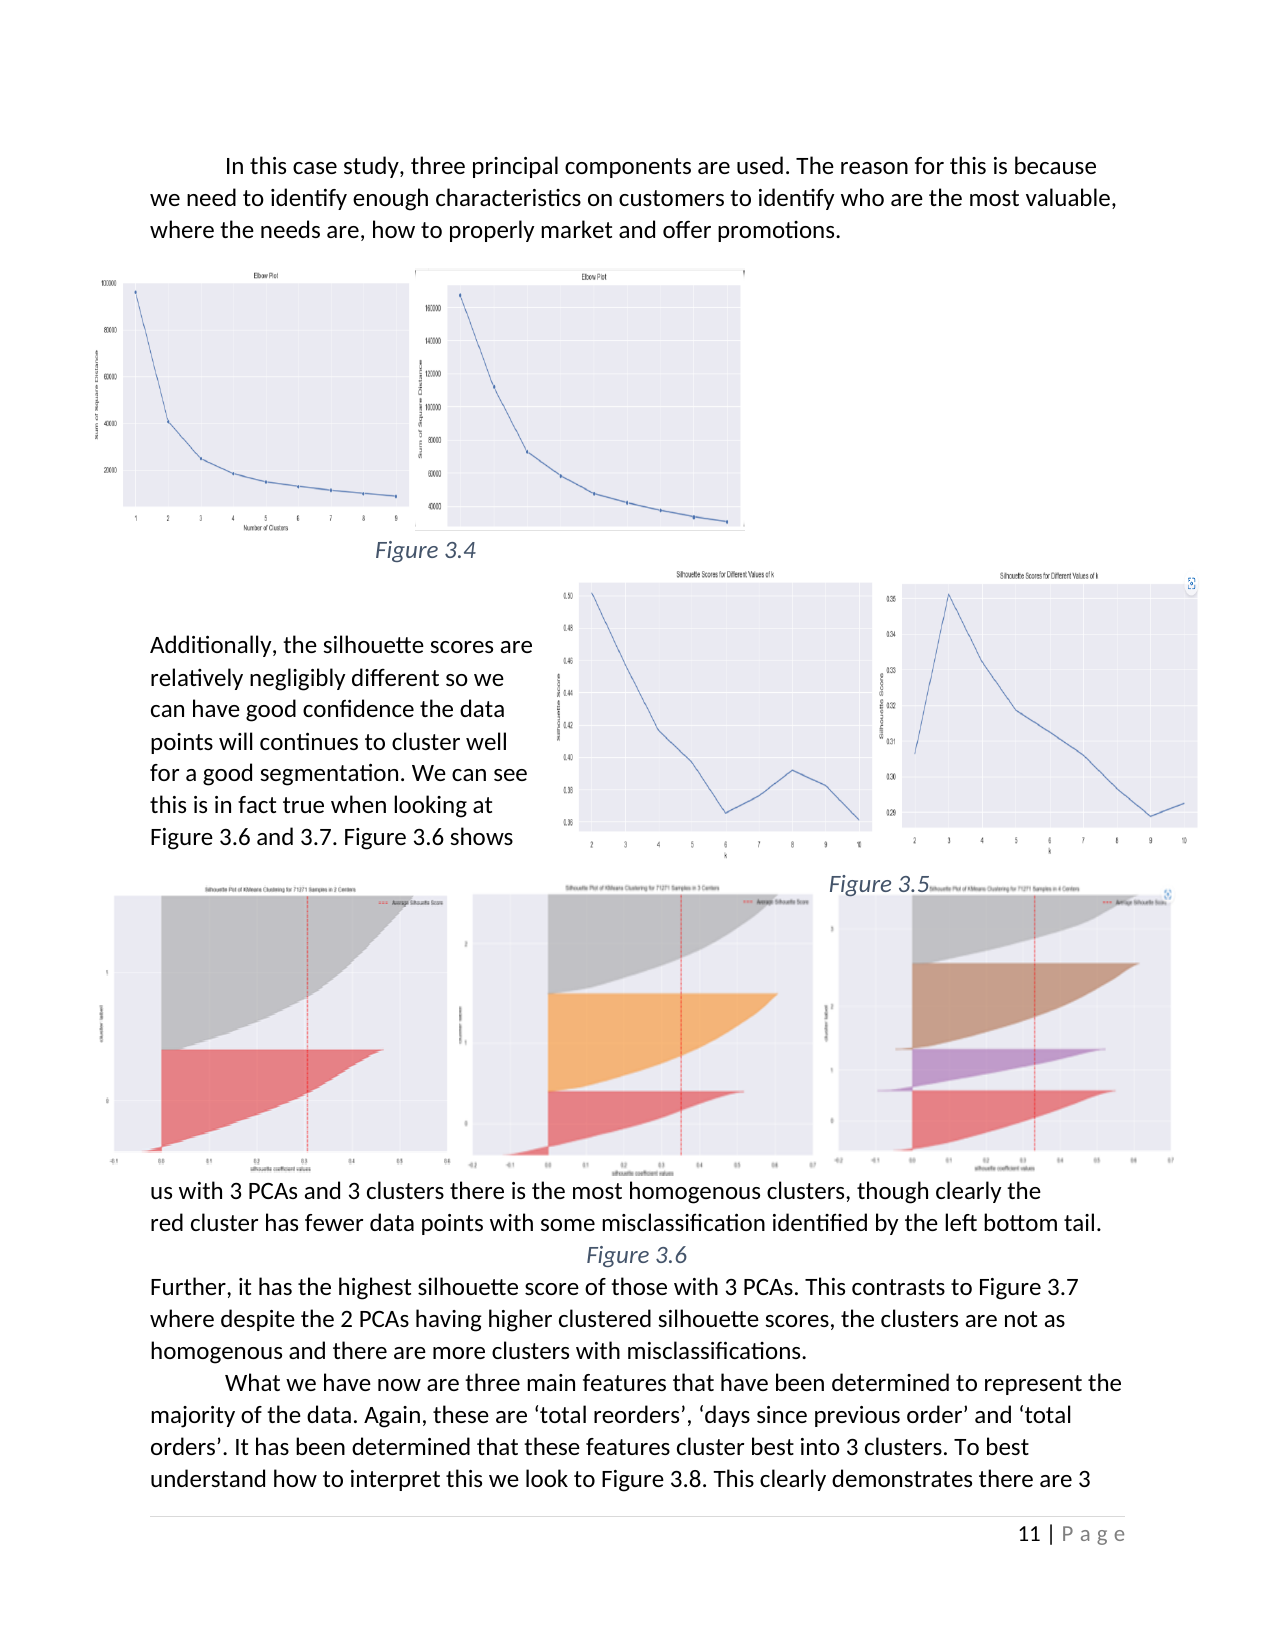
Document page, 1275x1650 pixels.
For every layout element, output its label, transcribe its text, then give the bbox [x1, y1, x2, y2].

picture [93, 268, 745, 531]
picture [861, 883, 867, 890]
text In this case study, three principal components are used. The reason for this is because we need to identify enough characteristics on customers to identify who are the most valuable, where the needs are, how to properly market and offer promotions. [150, 150, 1125, 244]
text Additionally, the silhouette scores are relatively negligibly different so we can have good confidence the data points will continues to cluster well for a good segmentation. We can see this is in fact true when looking at Figure 3.6 and 3.7. Figure 3.6 shows us with 3 PCAs and 3 clusters there is the most homogenous clusters, though clearly the [150, 1176, 1125, 1206]
text Further, it has the highest silhouette score of those with 3 PCAs. This contrasts to Figure 3.7 where despite the 2 PCAs having higher clustered silhouette scores, the clusters are not as homogenous and there are more clusters with misclassifications. [150, 1271, 1125, 1366]
text Figure 3.6 [150, 1239, 1125, 1270]
text Figure 3.4 [150, 534, 1125, 564]
picture [553, 565, 1202, 861]
picture [96, 883, 1179, 1176]
text Additionally, the silhouette scores are relatively negligibly different so we can have good confidence the data points will continues to cluster well for a good segmentation. We can see this is in fact true when looking at Figure 3.6 and 3.7. Figure 3.6 shows us with 3 PCAs and 3 clusters there is the most homogenous clusters, though clearly the [150, 630, 1125, 883]
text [150, 1367, 1125, 1494]
text red cluster has fewer data points with some misclassification identified by the left bottom tail. [150, 1207, 1125, 1238]
